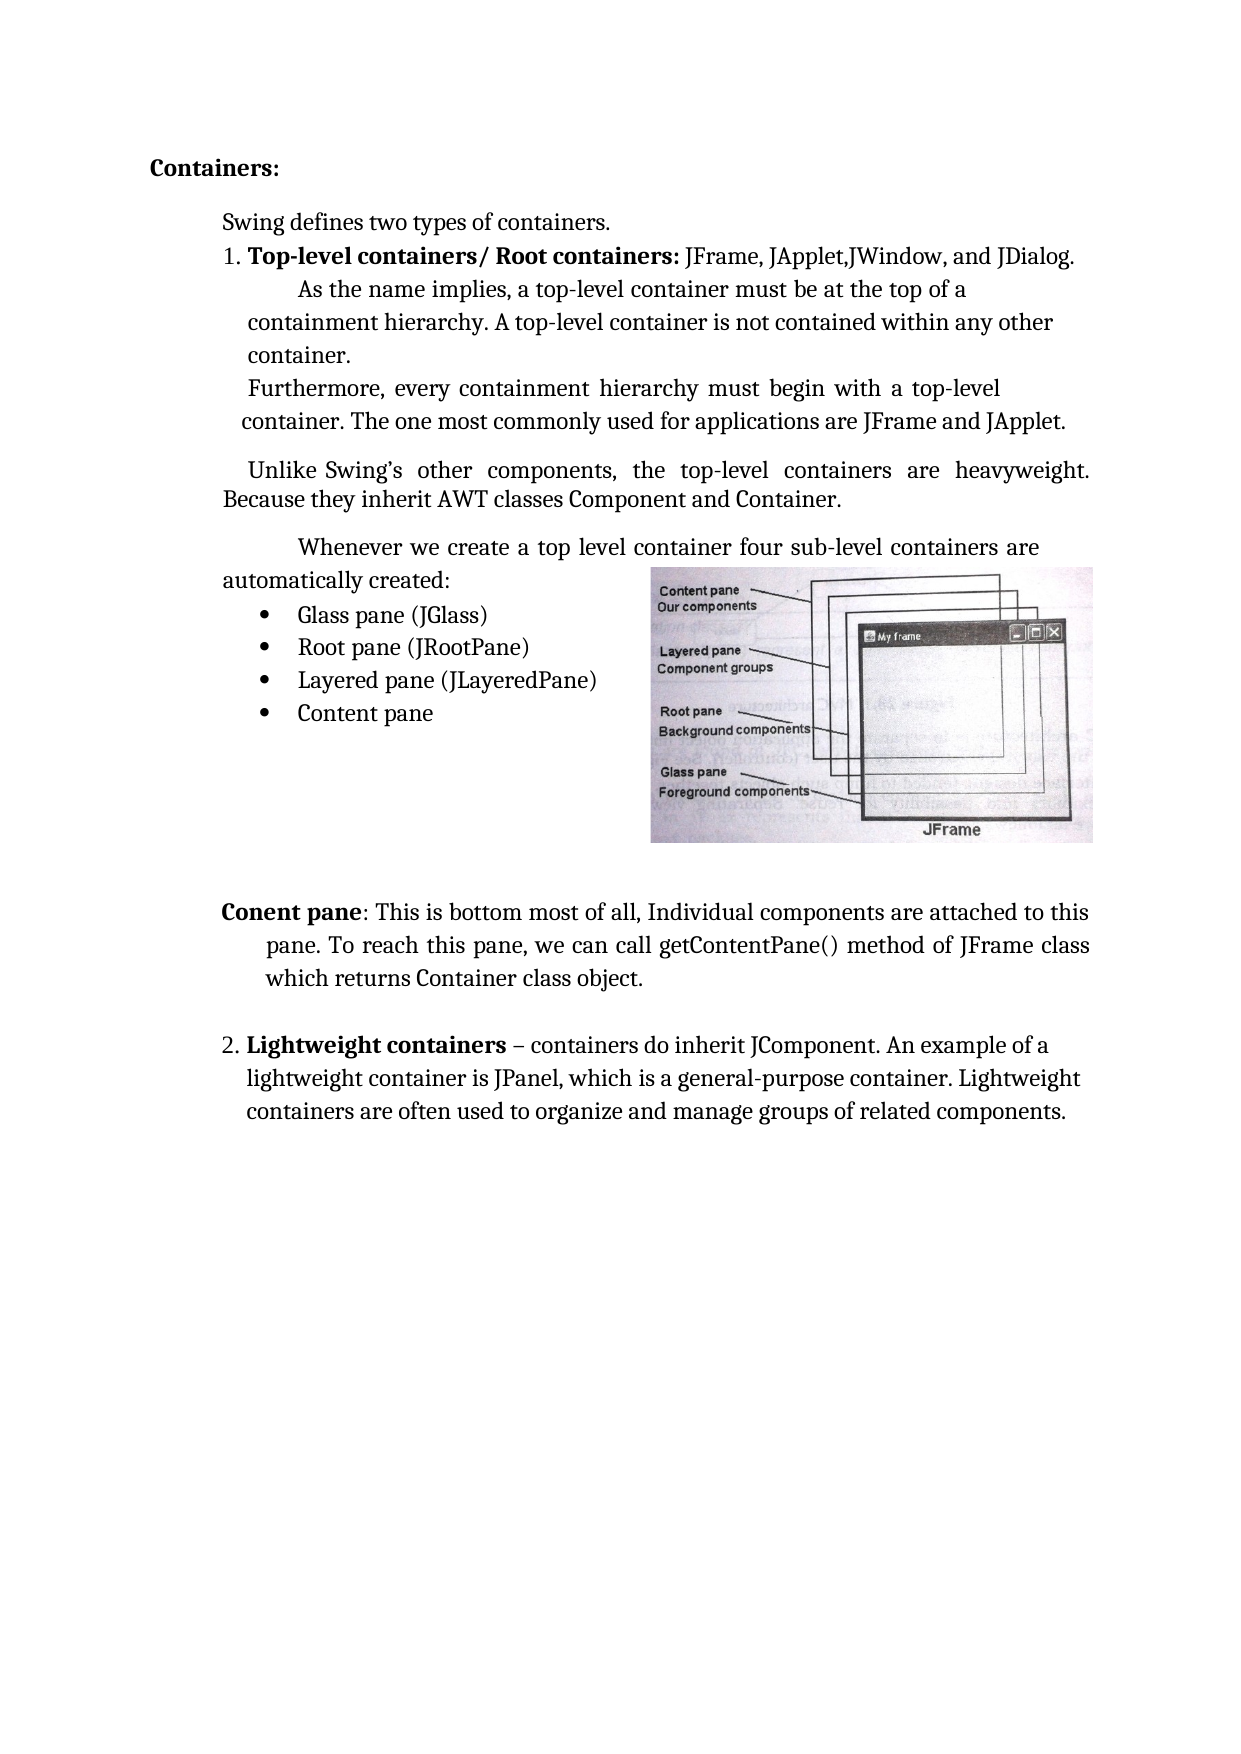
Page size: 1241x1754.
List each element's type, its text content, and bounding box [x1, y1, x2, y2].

list Root pane (JRootPane) [260, 633, 1151, 662]
list Glass pane (JGlass) [260, 599, 1151, 629]
picture [650, 695, 1093, 699]
text Conent pane: This is bottom most of all, Individual components are attached to this pane. To reach this pane, we can call getContentPane() method of JFrame class which returns Container class object. [221, 898, 1091, 992]
subtitle Containers: [150, 154, 1151, 183]
picture [650, 567, 1093, 599]
picture [650, 728, 1093, 843]
text Whenever we create a top level container four sub-level containers are automatically created: [223, 533, 1091, 595]
text As the name implies, a top-level container must be at the top of a containment hierarchy. A top-level container is not contained within any other container. [248, 274, 1091, 369]
list Layered pane (JLayeredPane) [260, 666, 1151, 695]
picture [650, 629, 1093, 633]
list Top-level containers/ Root containers: JFrame, JApplet,JWindow, and JDialog. [223, 241, 1151, 270]
list Lightweight containers – containers do inherit JComponent. An example of a lightweight container is JPanel, which is a general-purpose container. Lightweight containers are often used to organize and manage groups of related components. [221, 1030, 1083, 1125]
picture [650, 662, 1093, 666]
text Swing defines two types of containers. [223, 208, 1151, 236]
list Content pane [260, 699, 1151, 728]
text Furthermore, every containment hierarchy must begin with a top-level container. The one most commonly used for applications are JFrame and JApplet. [241, 374, 1091, 436]
text Unlike Swing’s other components, the top-level containers are heavyweight. [248, 456, 1151, 484]
text Because they inherit AWT classes Component and Container. [223, 484, 1151, 513]
